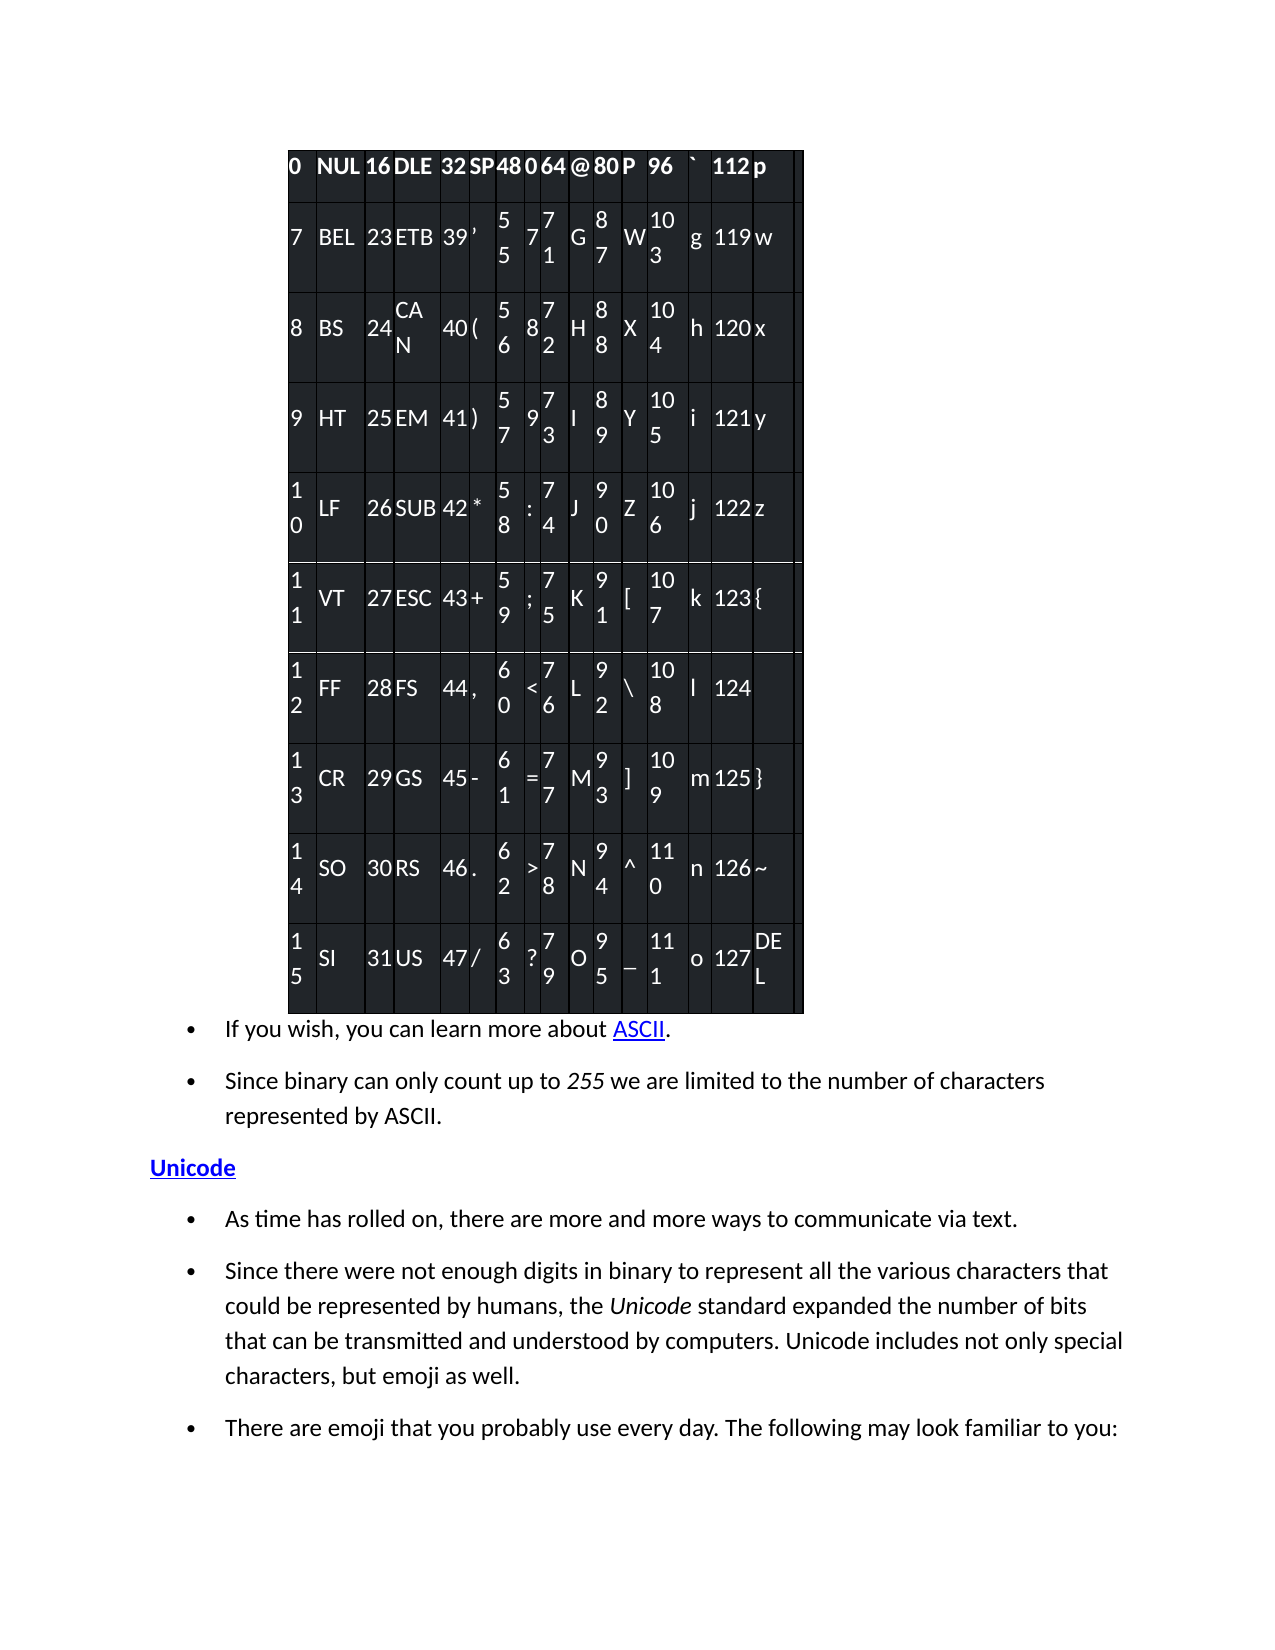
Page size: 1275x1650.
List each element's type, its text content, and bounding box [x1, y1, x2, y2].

table_cell DEL [754, 924, 793, 1013]
table_cell X [623, 293, 647, 382]
table_cell 93 [594, 744, 621, 833]
table_cell . [470, 834, 495, 923]
table_cell CAN [395, 293, 440, 382]
table_cell VT [317, 564, 364, 652]
table_cell [795, 834, 802, 923]
table_cell 58 [497, 473, 524, 562]
table_cell , [470, 654, 495, 743]
list Since binary can only count up to 255 we are limited to the number of characters represented by ASCII. [187, 1065, 1125, 1131]
table_cell SUB [395, 473, 440, 562]
table_header 80 [594, 151, 621, 202]
table_cell 105 [648, 383, 688, 472]
table_cell 57 [497, 383, 524, 472]
table_cell 14 [289, 834, 316, 923]
table_cell 71 [541, 203, 568, 292]
table_cell 78 [541, 834, 568, 923]
table_cell [795, 564, 802, 652]
table_header @ [570, 151, 593, 202]
list As time has rolled on, there are more and more ways to communicate via text. [187, 1203, 1125, 1234]
table_cell 12 [289, 654, 316, 743]
table_cell 76 [541, 654, 568, 743]
table_cell 104 [648, 293, 688, 382]
table_cell / [470, 924, 495, 1013]
table_cell FS [395, 654, 440, 743]
table_cell = [525, 744, 540, 833]
table_cell 77 [541, 744, 568, 833]
table_cell US [395, 924, 440, 1013]
table_cell [795, 744, 802, 833]
table_cell CR [317, 744, 364, 833]
table_cell 106 [648, 473, 688, 562]
table_cell O [570, 924, 593, 1013]
table_cell 28 [366, 654, 393, 743]
table_cell 111 [648, 924, 688, 1013]
table_header 16 [366, 151, 393, 202]
table_cell \ [623, 654, 647, 743]
table_cell y [754, 383, 793, 472]
table_cell 74 [541, 473, 568, 562]
table_cell I [570, 383, 593, 472]
table_cell 47 [441, 924, 469, 1013]
table_cell 7 [525, 203, 540, 292]
table_cell ? [525, 924, 540, 1013]
table_cell 61 [497, 744, 524, 833]
table_cell BS [317, 293, 364, 382]
table_cell ( [470, 293, 495, 382]
table_cell 13 [289, 744, 316, 833]
table_cell Y [623, 383, 647, 472]
table_cell [ [623, 564, 647, 652]
table_cell 27 [366, 564, 393, 652]
table_cell 91 [594, 564, 621, 652]
table_header 112 [712, 151, 752, 202]
table_cell SI [317, 924, 364, 1013]
table_cell 31 [366, 924, 393, 1013]
table_cell GS [395, 744, 440, 833]
table_cell ~ [754, 834, 793, 923]
table_cell 79 [541, 924, 568, 1013]
table_cell m [689, 744, 711, 833]
table_cell j [689, 473, 711, 562]
table_cell { [754, 564, 793, 652]
table_cell 127 [712, 924, 752, 1013]
table_cell 125 [712, 744, 752, 833]
table_cell 89 [594, 383, 621, 472]
table_cell 110 [648, 834, 688, 923]
table_cell [795, 473, 802, 562]
table_cell 24 [366, 293, 393, 382]
table_header P [623, 151, 647, 202]
table_cell 92 [594, 654, 621, 743]
table_cell 41 [441, 383, 469, 472]
table_cell > [525, 834, 540, 923]
table_cell < [525, 654, 540, 743]
table_cell 7 [289, 203, 316, 292]
table_header 0 [525, 151, 540, 202]
list Since there were not enough digits in binary to represent all the various characters that could be represented by humans, the Unicode standard expanded the number of bits that can be transmitted and understood by computers. Unicode includes not only special characters, but emoji as well. [187, 1255, 1125, 1391]
table_cell x [754, 293, 793, 382]
table_cell K [570, 564, 593, 652]
table_cell z [754, 473, 793, 562]
table_cell 60 [497, 654, 524, 743]
table_cell 90 [594, 473, 621, 562]
table_cell 10 [289, 473, 316, 562]
table_header ` [689, 151, 711, 202]
table_cell RS [395, 834, 440, 923]
table_cell 123 [712, 564, 752, 652]
table_cell N [570, 834, 593, 923]
table_header SP [470, 151, 495, 202]
table_cell 87 [594, 203, 621, 292]
table_cell FF [317, 654, 364, 743]
table_cell 43 [441, 564, 469, 652]
table_cell ] [623, 744, 647, 833]
table_cell [795, 293, 802, 382]
table_header 32 [441, 151, 469, 202]
table_cell 9 [289, 383, 316, 472]
table_header 48 [497, 151, 524, 202]
table_cell 109 [648, 744, 688, 833]
table_cell } [754, 744, 793, 833]
table_header 64 [541, 151, 568, 202]
table_cell 126 [712, 834, 752, 923]
table_header [795, 151, 802, 202]
table_cell 95 [594, 924, 621, 1013]
table_cell 59 [497, 564, 524, 652]
table_cell n [689, 834, 711, 923]
table_cell w [754, 203, 793, 292]
table_cell BEL [317, 203, 364, 292]
table_cell 103 [648, 203, 688, 292]
table_cell _ [623, 924, 647, 1013]
table_header DLE [395, 151, 440, 202]
table_cell L [570, 654, 593, 743]
table_cell i [689, 383, 711, 472]
table_cell 44 [441, 654, 469, 743]
table_cell ETB [395, 203, 440, 292]
table_cell J [570, 473, 593, 562]
table_cell SO [317, 834, 364, 923]
table_cell 30 [366, 834, 393, 923]
table_cell 75 [541, 564, 568, 652]
table_cell 25 [366, 383, 393, 472]
table_cell 122 [712, 473, 752, 562]
table_cell [795, 924, 802, 1013]
table_cell HT [317, 383, 364, 472]
table_header p [754, 151, 793, 202]
table_cell 9 [525, 383, 540, 472]
table_cell 46 [441, 834, 469, 923]
table_cell 63 [497, 924, 524, 1013]
table_cell + [470, 564, 495, 652]
table_cell h [689, 293, 711, 382]
table_cell [754, 654, 793, 743]
table_cell [795, 203, 802, 292]
table_cell EM [395, 383, 440, 472]
table_cell 107 [648, 564, 688, 652]
table_cell 8 [525, 293, 540, 382]
table_cell 39 [441, 203, 469, 292]
table_cell H [570, 293, 593, 382]
table_cell LF [317, 473, 364, 562]
table_cell 62 [497, 834, 524, 923]
list There are emoji that you probably use every day. The following may look familiar to you: [187, 1412, 1125, 1442]
table_cell G [570, 203, 593, 292]
table_cell 108 [648, 654, 688, 743]
table_cell 45 [441, 744, 469, 833]
table_cell W [623, 203, 647, 292]
table_cell - [470, 744, 495, 833]
table_cell k [689, 564, 711, 652]
table_cell 72 [541, 293, 568, 382]
table_cell ESC [395, 564, 440, 652]
table_cell l [689, 654, 711, 743]
table_cell 23 [366, 203, 393, 292]
table_header 0 [289, 151, 316, 202]
table_cell 88 [594, 293, 621, 382]
table_cell 119 [712, 203, 752, 292]
table_cell 8 [289, 293, 316, 382]
table_cell 40 [441, 293, 469, 382]
table_cell ; [525, 564, 540, 652]
table_cell 121 [712, 383, 752, 472]
table_cell ^ [623, 834, 647, 923]
table_cell ) [470, 383, 495, 472]
table_cell 15 [289, 924, 316, 1013]
table_cell [795, 383, 802, 472]
list If you wish, you can learn more about ASCII. [187, 1013, 1125, 1044]
table_cell M [570, 744, 593, 833]
table_cell 120 [712, 293, 752, 382]
text Unicode [150, 1152, 1125, 1182]
table_cell 55 [497, 203, 524, 292]
table_cell 42 [441, 473, 469, 562]
table_cell o [689, 924, 711, 1013]
table_cell * [470, 473, 495, 562]
table_header 96 [648, 151, 688, 202]
table_cell 94 [594, 834, 621, 923]
table_cell 11 [289, 564, 316, 652]
table_cell g [689, 203, 711, 292]
table_cell 124 [712, 654, 752, 743]
table_cell Z [623, 473, 647, 562]
table_header NUL [317, 151, 364, 202]
table_cell ’ [470, 203, 495, 292]
table_cell 26 [366, 473, 393, 562]
table_cell 56 [497, 293, 524, 382]
table_cell 29 [366, 744, 393, 833]
table_cell 73 [541, 383, 568, 472]
table_cell [795, 654, 802, 743]
table_cell : [525, 473, 540, 562]
